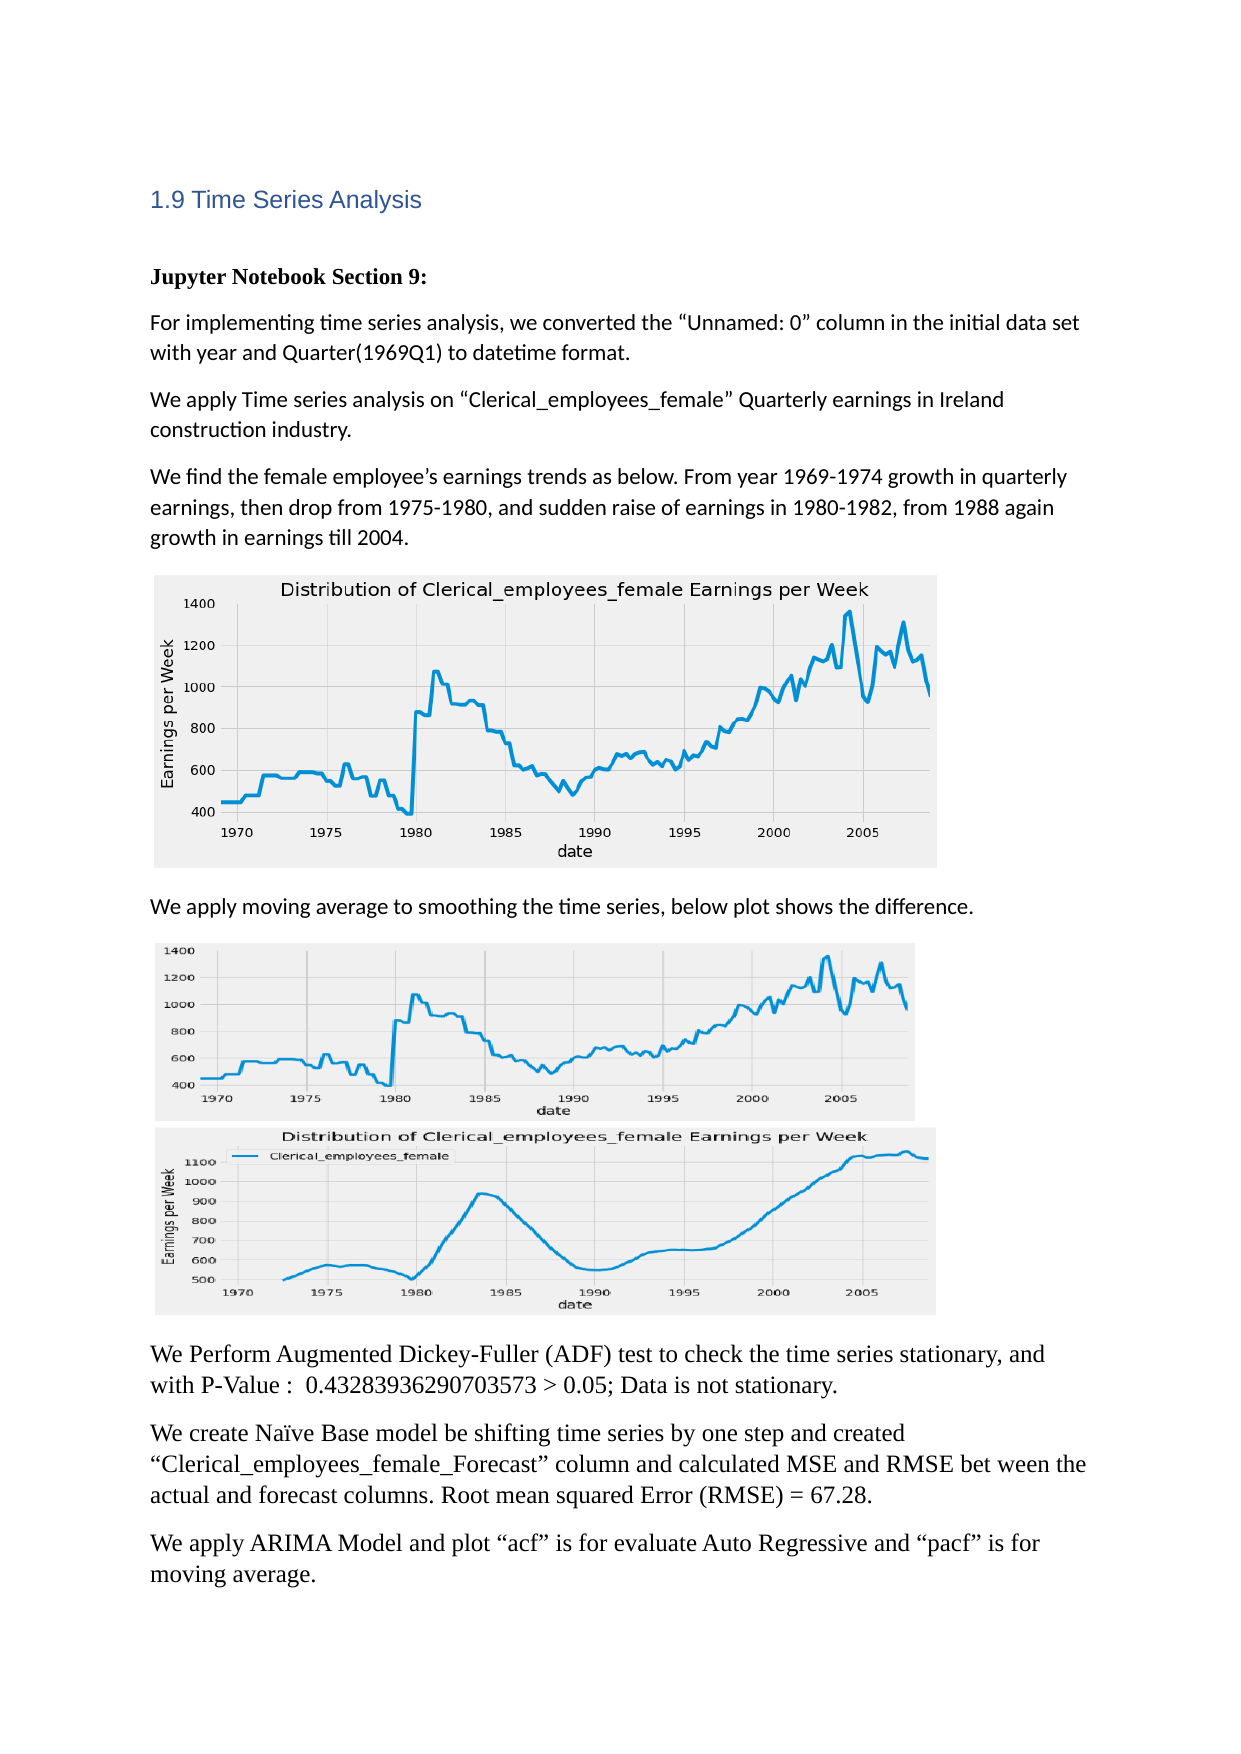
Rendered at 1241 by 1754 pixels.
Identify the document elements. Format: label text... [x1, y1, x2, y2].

text We apply moving average to smoothing the time series, below plot shows the difference. [150, 892, 1090, 920]
text For implementing time series analysis, we converted the “Unnamed: 0” column in the initial data set with year and Quarter(1969Q1) to datetime format. [150, 308, 1090, 366]
picture [150, 569, 1091, 874]
text We create Naïve Base model be shifting time series by one step and created “Clerical_employees_female_Forecast” column and calculated MSE and RMSE bet ween the actual and forecast columns. Root mean squared Error (RMSE) = 67.28. [150, 1418, 1090, 1509]
text Jupyter Notebook Section 9: [150, 263, 1090, 289]
picture [150, 939, 1091, 1321]
text We apply Time series analysis on “Clerical_employees_female” Quarterly earnings in Ireland construction industry. [150, 385, 1090, 443]
text We apply ARIMA Model and plot “acf” is for evaluate Auto Regressive and “pacf” is for moving average. [150, 1528, 1090, 1587]
text We Perform Augmented Dickey-Fuller (ADF) test to check the time series stationary, and with P-Value : 0.43283936290703573 > 0.05; Data is not stationary. [150, 1339, 1090, 1399]
subtitle 1.9 Time Series Analysis [150, 185, 1090, 214]
text We find the female employee’s earnings trends as below. From year 1969-1974 growth in quarterly earnings, then drop from 1975-1980, and sudden raise of earnings in 1980-1982, from 1988 again growth in earnings till 2004. [150, 462, 1090, 551]
